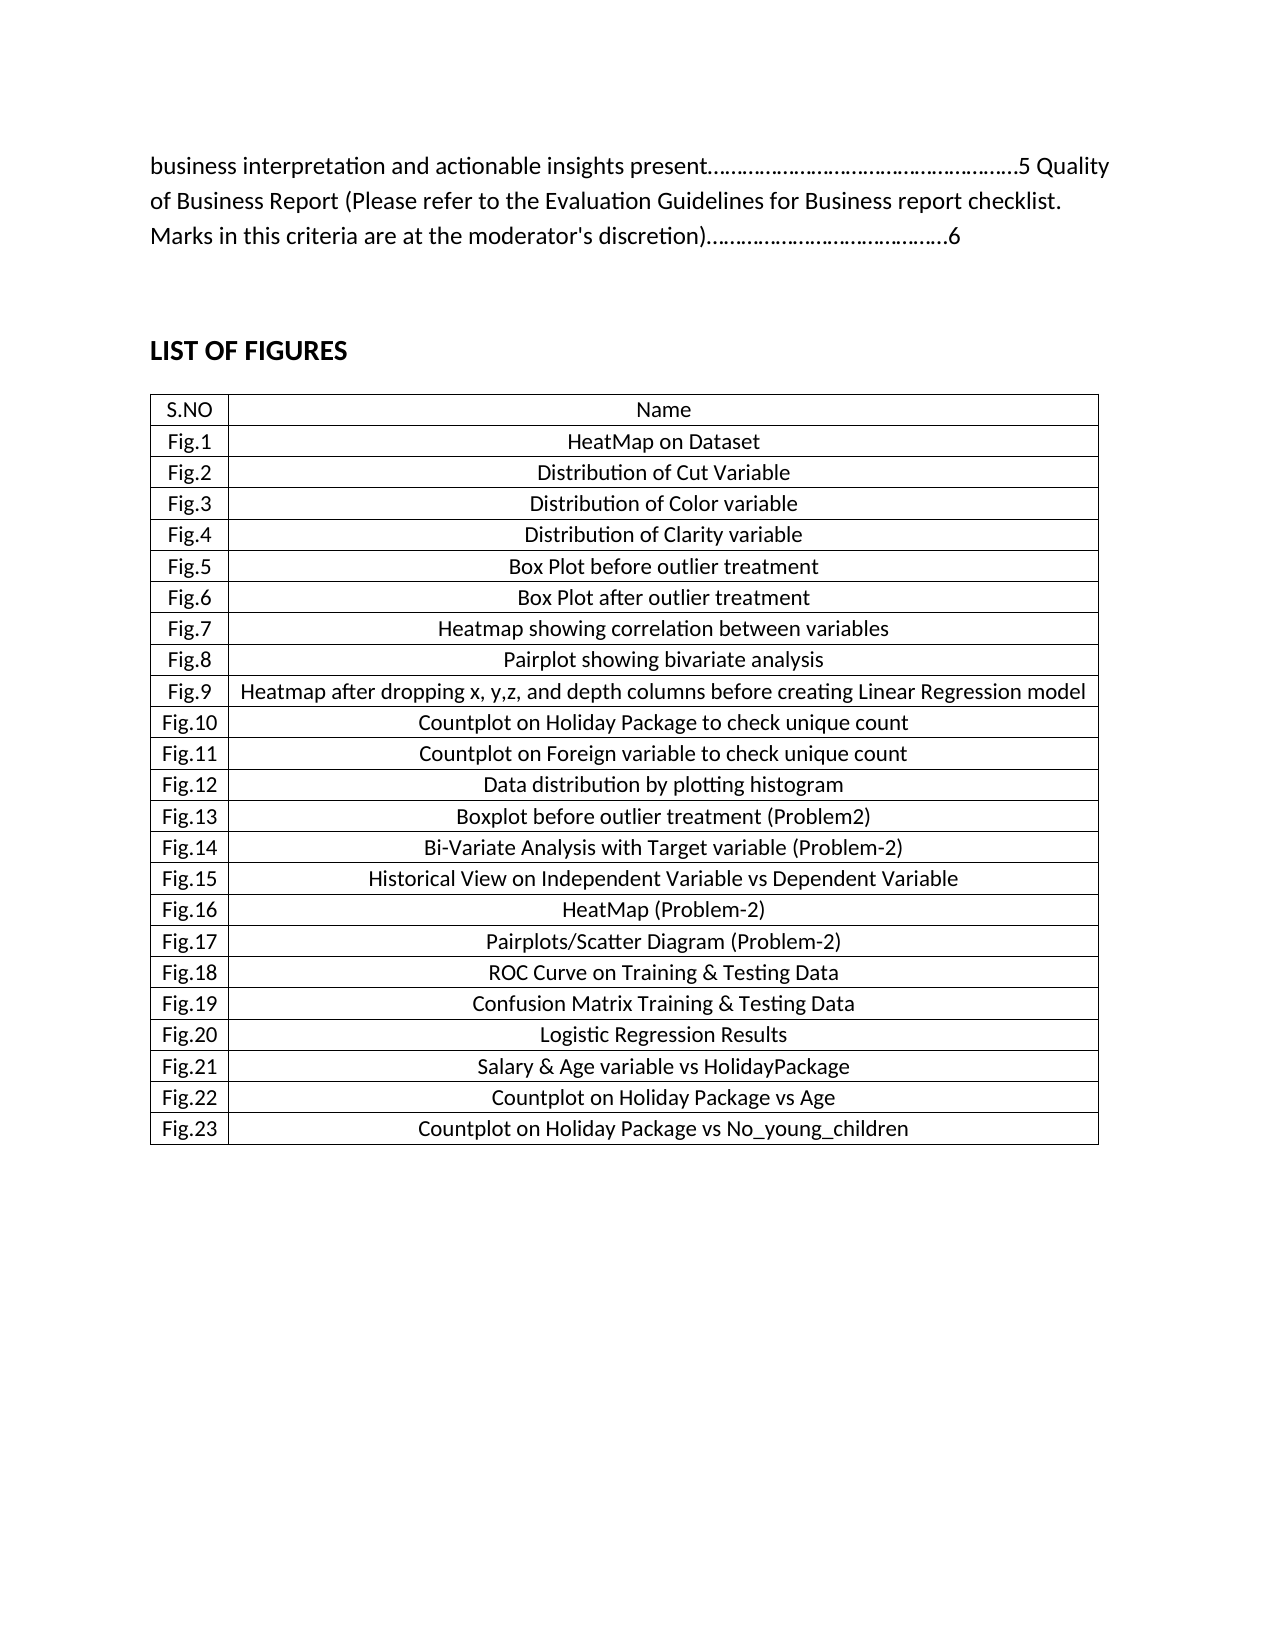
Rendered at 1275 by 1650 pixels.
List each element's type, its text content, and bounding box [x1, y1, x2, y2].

table_cell Box Plot after outlier treatment [229, 582, 1098, 612]
table_cell Fig.11 [151, 738, 228, 768]
table_cell Countplot on Holiday Package vs Age [229, 1082, 1098, 1112]
table_cell ROC Curve on Training & Testing Data [229, 957, 1098, 987]
table_cell Fig.18 [151, 957, 228, 987]
table_cell Fig.4 [151, 520, 228, 550]
table_cell Heatmap showing correlation between variables [229, 613, 1098, 643]
table_cell Fig.20 [151, 1020, 228, 1050]
table_cell Fig.5 [151, 551, 228, 581]
table_cell Confusion Matrix Training & Testing Data [229, 988, 1098, 1018]
table_cell Countplot on Holiday Package vs No_young_children [229, 1113, 1098, 1143]
table_header Name [229, 395, 1098, 425]
table_cell Fig.23 [151, 1113, 228, 1143]
table_cell Fig.14 [151, 832, 228, 862]
table_cell Pairplot showing bivariate analysis [229, 645, 1098, 675]
table_cell Fig.10 [151, 707, 228, 737]
table_cell Data distribution by plotting histogram [229, 770, 1098, 800]
table_cell Fig.17 [151, 926, 228, 956]
table_cell Fig.22 [151, 1082, 228, 1112]
table_cell Logistic Regression Results [229, 1020, 1098, 1050]
table_cell Historical View on Independent Variable vs Dependent Variable [229, 863, 1098, 893]
table_cell Pairplots/Scatter Diagram (Problem-2) [229, 926, 1098, 956]
table_cell Fig.13 [151, 801, 228, 831]
table_cell Fig.8 [151, 645, 228, 675]
table_cell Distribution of Clarity variable [229, 520, 1098, 550]
table_cell Heatmap after dropping x, y,z, and depth columns before creating Linear Regression model [229, 676, 1098, 706]
table_cell Distribution of Cut Variable [229, 457, 1098, 487]
table_cell Fig.21 [151, 1051, 228, 1081]
table_cell Fig.16 [151, 895, 228, 925]
table_cell Bi-Variate Analysis with Target variable (Problem-2) [229, 832, 1098, 862]
table_cell Countplot on Holiday Package to check unique count [229, 707, 1098, 737]
text LIST OF FIGURES [150, 332, 1125, 367]
table_cell Fig.12 [151, 770, 228, 800]
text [150, 150, 1125, 251]
table_cell Fig.7 [151, 613, 228, 643]
table_cell Fig.9 [151, 676, 228, 706]
table_cell Salary & Age variable vs HolidayPackage [229, 1051, 1098, 1081]
table_cell HeatMap (Problem-2) [229, 895, 1098, 925]
table_cell Fig.1 [151, 426, 228, 456]
table_cell HeatMap on Dataset [229, 426, 1098, 456]
table_cell Fig.2 [151, 457, 228, 487]
table_cell Fig.6 [151, 582, 228, 612]
table_cell Countplot on Foreign variable to check unique count [229, 738, 1098, 768]
table_cell Fig.19 [151, 988, 228, 1018]
table_cell Box Plot before outlier treatment [229, 551, 1098, 581]
table_cell Fig.15 [151, 863, 228, 893]
table_cell Distribution of Color variable [229, 488, 1098, 518]
table_cell Fig.3 [151, 488, 228, 518]
table_header S.NO [151, 395, 228, 425]
table_cell Boxplot before outlier treatment (Problem2) [229, 801, 1098, 831]
